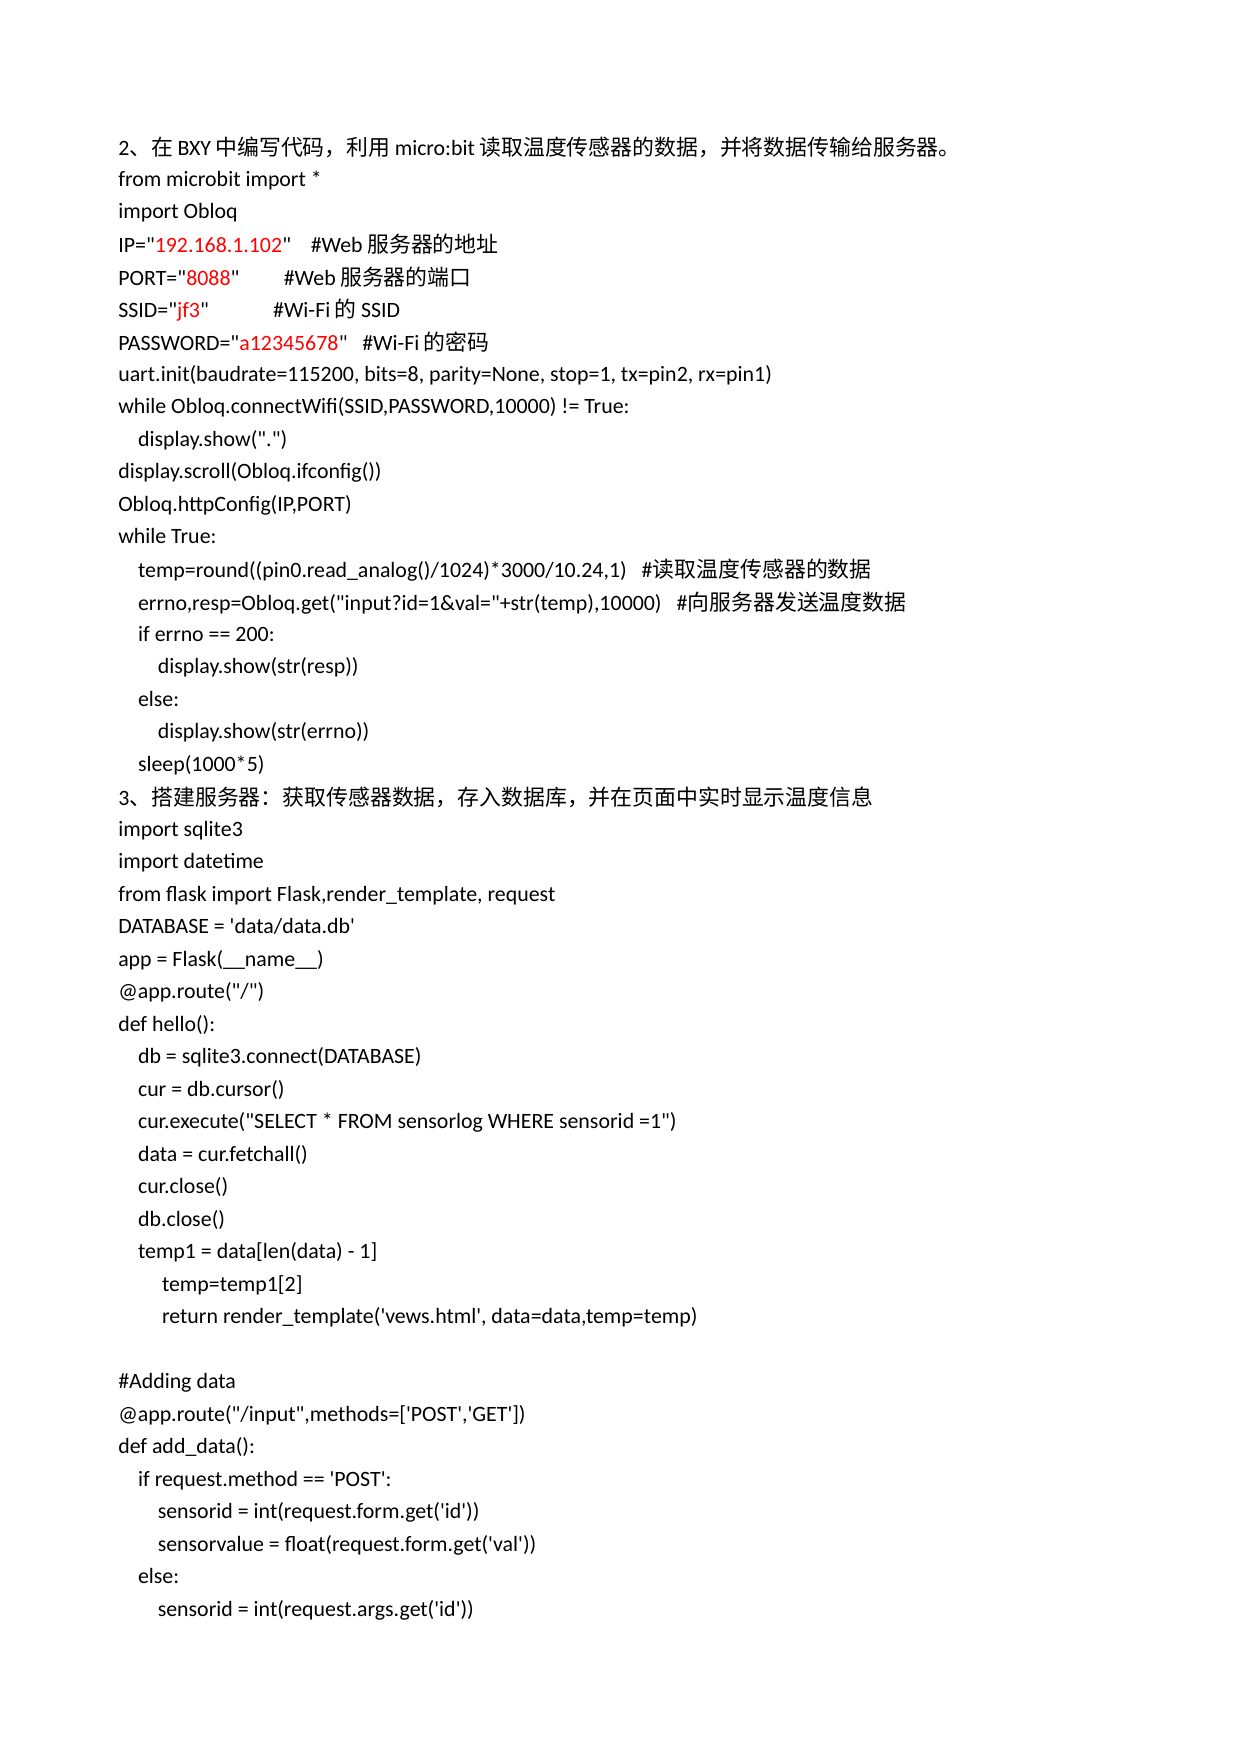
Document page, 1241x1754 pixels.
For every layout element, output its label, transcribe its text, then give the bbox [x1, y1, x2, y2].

text cur.execute("SELECT * FROM sensorlog WHERE sensorid =1") [118, 1104, 1122, 1137]
text import datetime [118, 844, 1122, 877]
text temp=temp1[2] [118, 1267, 1122, 1299]
text from flask import Flask,render_template, request [118, 877, 1122, 909]
text cur = db.cursor() [118, 1072, 1122, 1104]
text cur.close() [118, 1169, 1122, 1202]
text sensorid = int(request.args.get('id')) [118, 1592, 1122, 1624]
text def add_data(): [118, 1429, 1122, 1462]
text sensorid = int(request.form.get('id')) [118, 1494, 1122, 1527]
text 2、在BXY中编写代码，利用micro:bit读取温度传感器的数据，并将数据传输给服务器。 [118, 129, 1122, 162]
text temp1 = data[len(data) - 1] [118, 1234, 1122, 1267]
text if request.method == 'POST': [118, 1462, 1122, 1494]
text #Adding data [118, 1364, 1122, 1397]
text db = sqlite3.connect(DATABASE) [118, 1039, 1122, 1072]
text else: [118, 1559, 1122, 1592]
text sensorvalue = float(request.form.get('val')) [118, 1527, 1122, 1559]
text from microbit import * import Obloq IP="192.168.1.102" #Web服务器的地址 PORT="8088" #Web服务器的端口 SSID="jf3" #Wi-Fi的SSID PASSWORD="a12345678" #Wi-Fi的密码 uart.init(baudrate=115200, bits=8, parity=None, stop=1, tx=pin2, rx=pin1) while Obloq.connectWifi(SSID,PASSWORD,10000) != True: display.show(".") display.scroll(Obloq.ifconfig()) Obloq.httpConfig(IP,PORT) while True: temp=round((pin0.read_analog()/1024)*3000/10.24,1) #读取温度传感器的数据 errno,resp=Obloq.get("input?id=1&val="+str(temp),10000) #向服务器发送温度数据 if errno == 200: display.show(str(resp)) else: display.show(str(errno)) sleep(1000*5) [118, 162, 1122, 779]
text import sqlite3 [118, 812, 1122, 844]
text 3、搭建服务器：获取传感器数据，存入数据库，并在页面中实时显示温度信息 [118, 779, 1122, 812]
text app = Flask(__name__) [118, 942, 1122, 974]
text @app.route("/") [118, 974, 1122, 1007]
text DATABASE = 'data/data.db' [118, 909, 1122, 942]
text data = cur.fetchall() [118, 1137, 1122, 1169]
text db.close() [118, 1202, 1122, 1234]
text def hello(): [118, 1007, 1122, 1039]
text @app.route("/input",methods=['POST','GET']) [118, 1397, 1122, 1429]
text return render_template('vews.html', data=data,temp=temp) [118, 1299, 1122, 1332]
